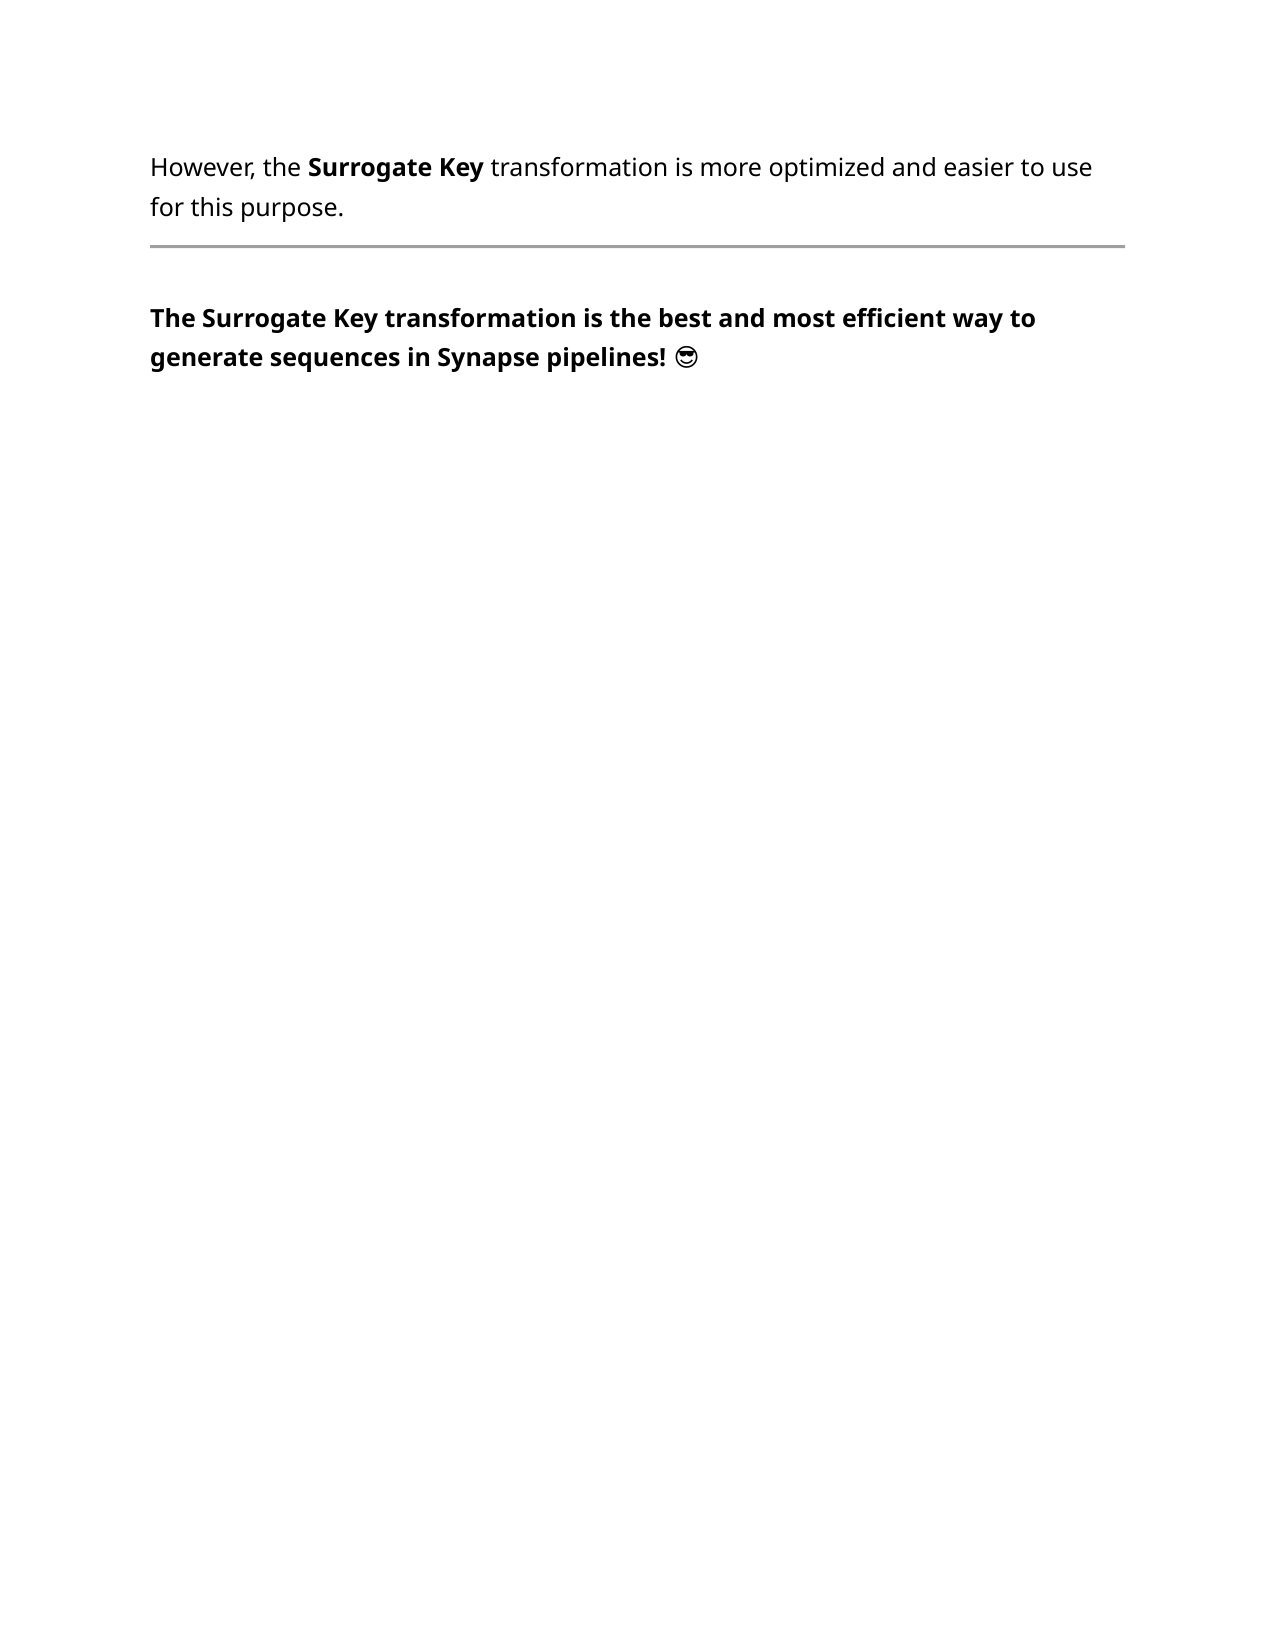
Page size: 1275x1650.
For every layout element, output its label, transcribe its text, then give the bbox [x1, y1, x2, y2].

text The Surrogate Key transformation is the best and most efficient way to generate sequences in Synapse pipelines! 😎 [150, 301, 1125, 374]
text However, the Surrogate Key transformation is more optimized and easier to use for this purpose. [150, 150, 1125, 223]
